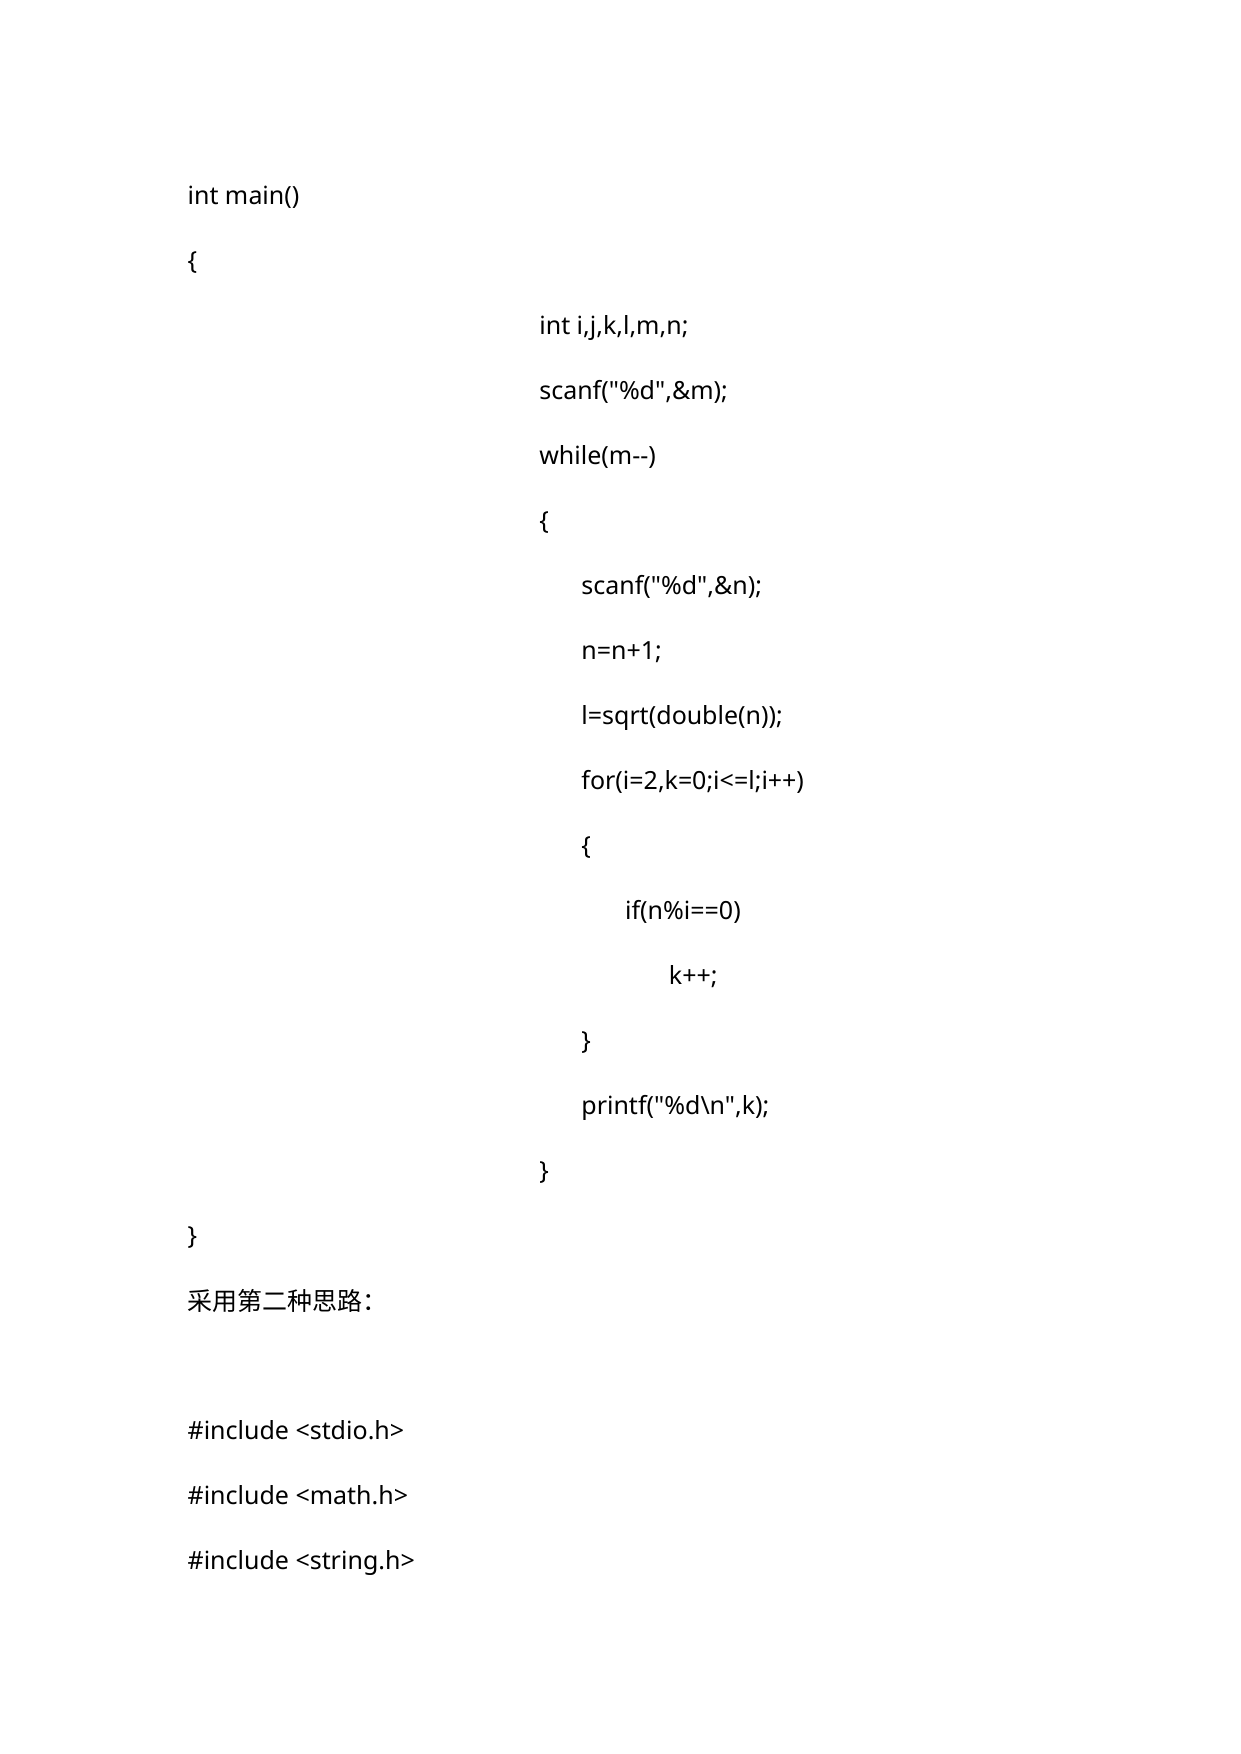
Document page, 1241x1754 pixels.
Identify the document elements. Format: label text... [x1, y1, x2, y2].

text l=sqrt(double(n)); [187, 682, 1053, 747]
text { [187, 487, 1053, 552]
text int i,j,k,l,m,n; [187, 292, 1053, 357]
text while(m--) [187, 422, 1053, 487]
text n=n+1; [187, 617, 1053, 682]
text } [187, 1007, 1053, 1072]
text #include <string.h> [187, 1527, 1053, 1592]
text 采用第二种思路： [187, 1267, 1053, 1332]
text int main() [187, 162, 1053, 227]
text scanf("%d",&n); [187, 552, 1053, 617]
text #include <stdio.h> [187, 1397, 1053, 1462]
text { [187, 227, 1053, 292]
text { [187, 812, 1053, 877]
text k++; [187, 942, 1053, 1007]
text if(n%i==0) [187, 877, 1053, 942]
text #include <math.h> [187, 1462, 1053, 1527]
text } [187, 1202, 1053, 1267]
text scanf("%d",&m); [187, 357, 1053, 422]
text printf("%d\n",k); [187, 1072, 1053, 1137]
text } [187, 1137, 1053, 1202]
text for(i=2,k=0;i<=l;i++) [187, 747, 1053, 812]
